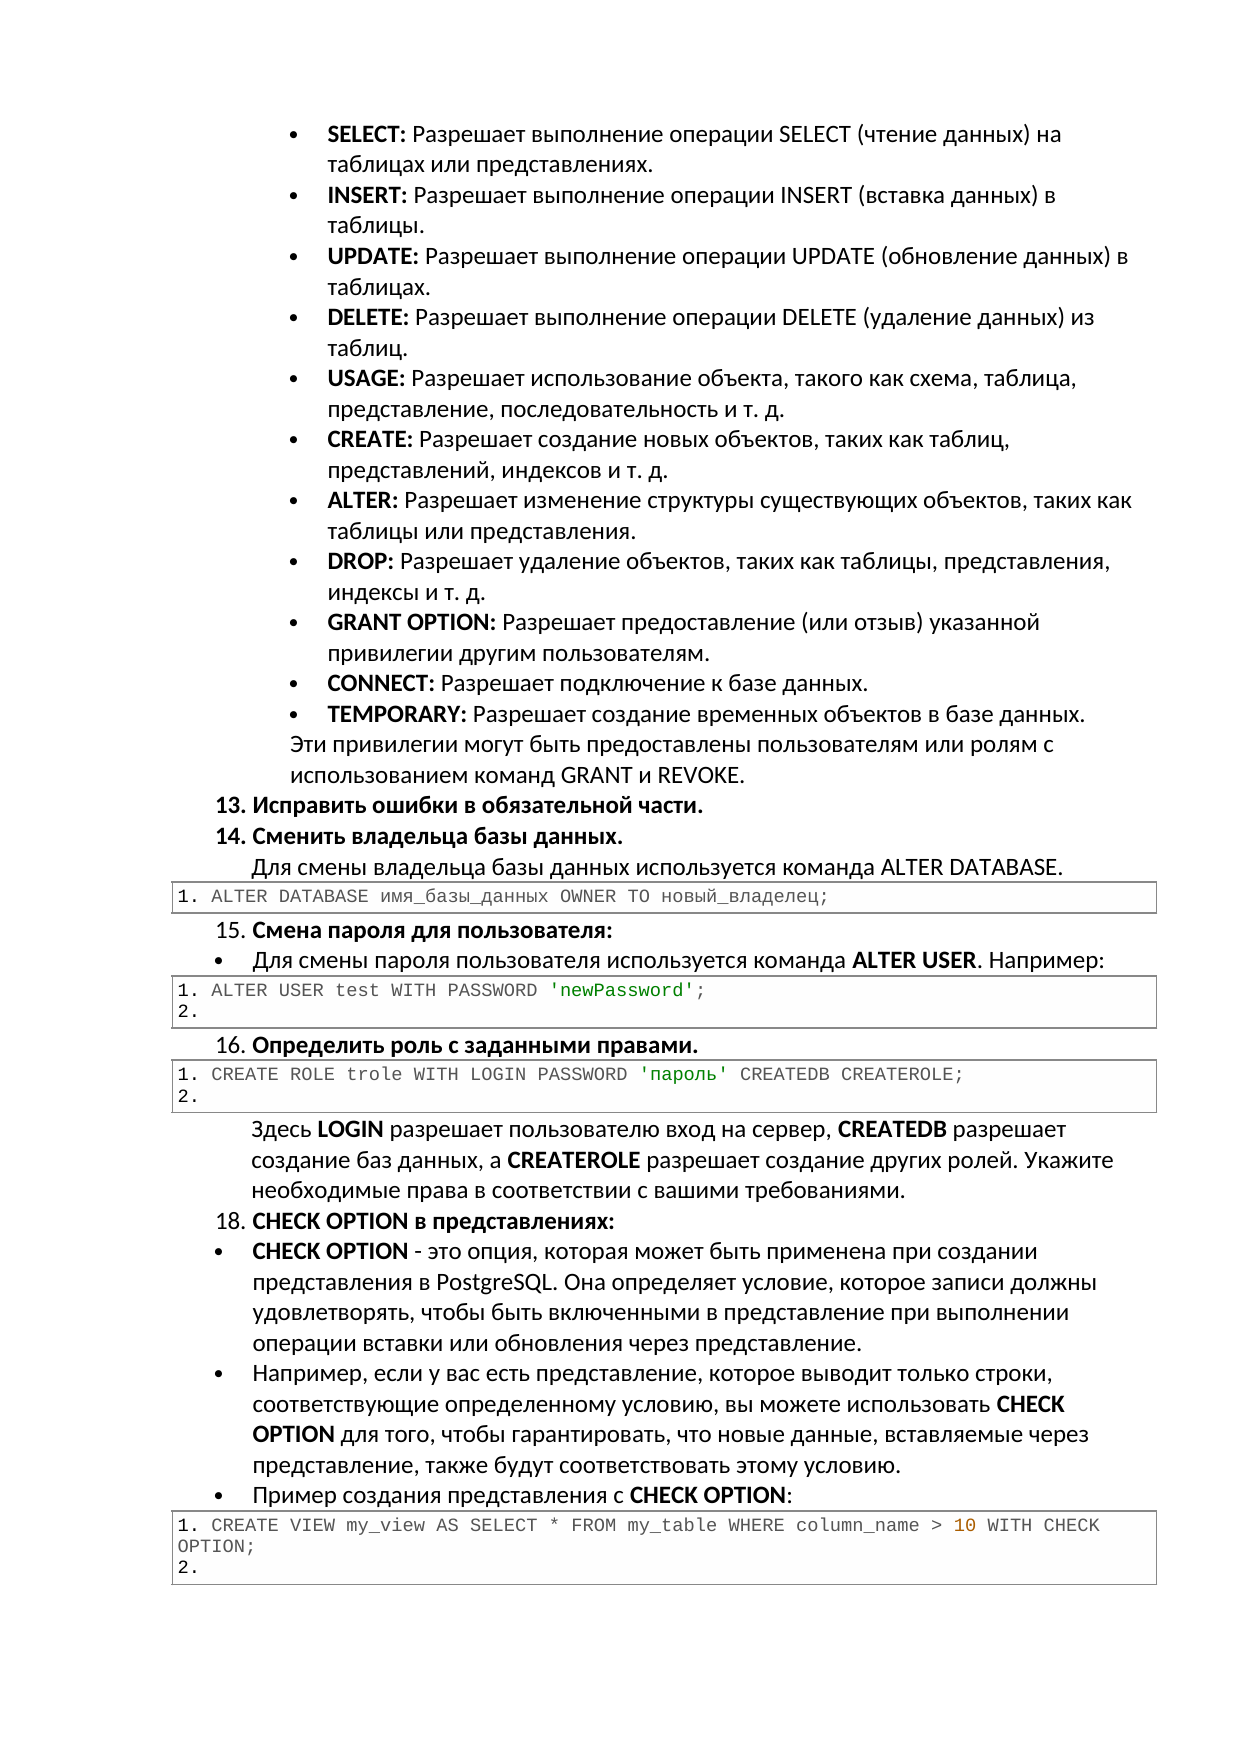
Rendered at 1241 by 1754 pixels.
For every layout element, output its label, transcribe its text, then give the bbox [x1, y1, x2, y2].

list TEMPORARY: Разрешает создание временных объектов в базе данных. [290, 698, 1152, 728]
text 1. ALTER USER test WITH PASSWORD 'newPassword'; [173, 977, 1156, 996]
list Смена пароля для пользователя: [215, 914, 1152, 944]
list DROP: Разрешает удаление объектов, таких как таблицы, представления, индексы и т. д. [290, 545, 1152, 606]
list Пример создания представления с CHECK OPTION: [215, 1479, 1152, 1510]
list Сменить владельца базы данных. [215, 820, 1152, 851]
list CHECK OPTION - это опция, которая может быть применена при создании представления в PostgreSQL. Она определяет условие, которое записи должны удовлетворять, чтобы быть включенными в представление при выполнении операции вставки или обновления через представление. [215, 1235, 1152, 1357]
text 1. CREATE ROLE trole WITH LOGIN PASSWORD 'пароль' CREATEDB CREATEROLE; [173, 1061, 1156, 1081]
list INSERT: Разрешает выполнение операции INSERT (вставка данных) в таблицы. [290, 179, 1152, 240]
list CHECK OPTION в представлениях: [215, 1205, 1152, 1235]
list DELETE: Разрешает выполнение операции DELETE (удаление данных) из таблиц. [290, 301, 1152, 362]
text 1. ALTER DATABASE имя_базы_данных OWNER TO новый_владелец; [173, 883, 1156, 912]
text 2. [173, 1553, 1156, 1584]
list CREATE: Разрешает создание новых объектов, таких как таблиц, представлений, индексов и т. д. [290, 423, 1152, 484]
text 2. [173, 1081, 1156, 1112]
list GRANT OPTION: Разрешает предоставление (или отзыв) указанной привилегии другим пользователям. [290, 606, 1152, 667]
text Эти привилегии могут быть предоставлены пользователям или ролям с использованием команд GRANT и REVOKE. [290, 728, 1152, 789]
list Исправить ошибки в обязательной части. [215, 789, 1152, 820]
text Для смены владельца базы данных используется команда ALTER DATABASE. [177, 851, 1152, 881]
list Для смены пароля пользователя используется команда ALTER USER. Например: [215, 944, 1152, 975]
list USAGE: Разрешает использование объекта, такого как схема, таблица, представление, последовательность и т. д. [290, 362, 1152, 423]
text Здесь LOGIN разрешает пользователю вход на сервер, CREATEDB разрешает создание баз данных, а CREATEROLE разрешает создание других ролей. Укажите необходимые права в соответствии с вашими требованиями. [251, 1113, 1152, 1205]
list SELECT: Разрешает выполнение операции SELECT (чтение данных) на таблицах или представлениях. [290, 118, 1152, 179]
list CONNECT: Разрешает подключение к базе данных. [290, 667, 1152, 698]
list ALTER: Разрешает изменение структуры существующих объектов, таких как таблицы или представления. [290, 484, 1152, 545]
list Например, если у вас есть представление, которое выводит только строки, соответствующие определенному условию, вы можете использовать CHECK OPTION для того, чтобы гарантировать, что новые данные, вставляемые через представление, также будут соответствовать этому условию. [215, 1357, 1152, 1479]
text 2. [173, 996, 1156, 1027]
list 16. Определить роль с заданными правами. [215, 1029, 1152, 1059]
list UPDATE: Разрешает выполнение операции UPDATE (обновление данных) в таблицах. [290, 240, 1152, 301]
text 1. CREATE VIEW my_view AS SELECT * FROM my_table WHERE column_name > 10 WITH CHECK OPTION; [173, 1512, 1156, 1553]
